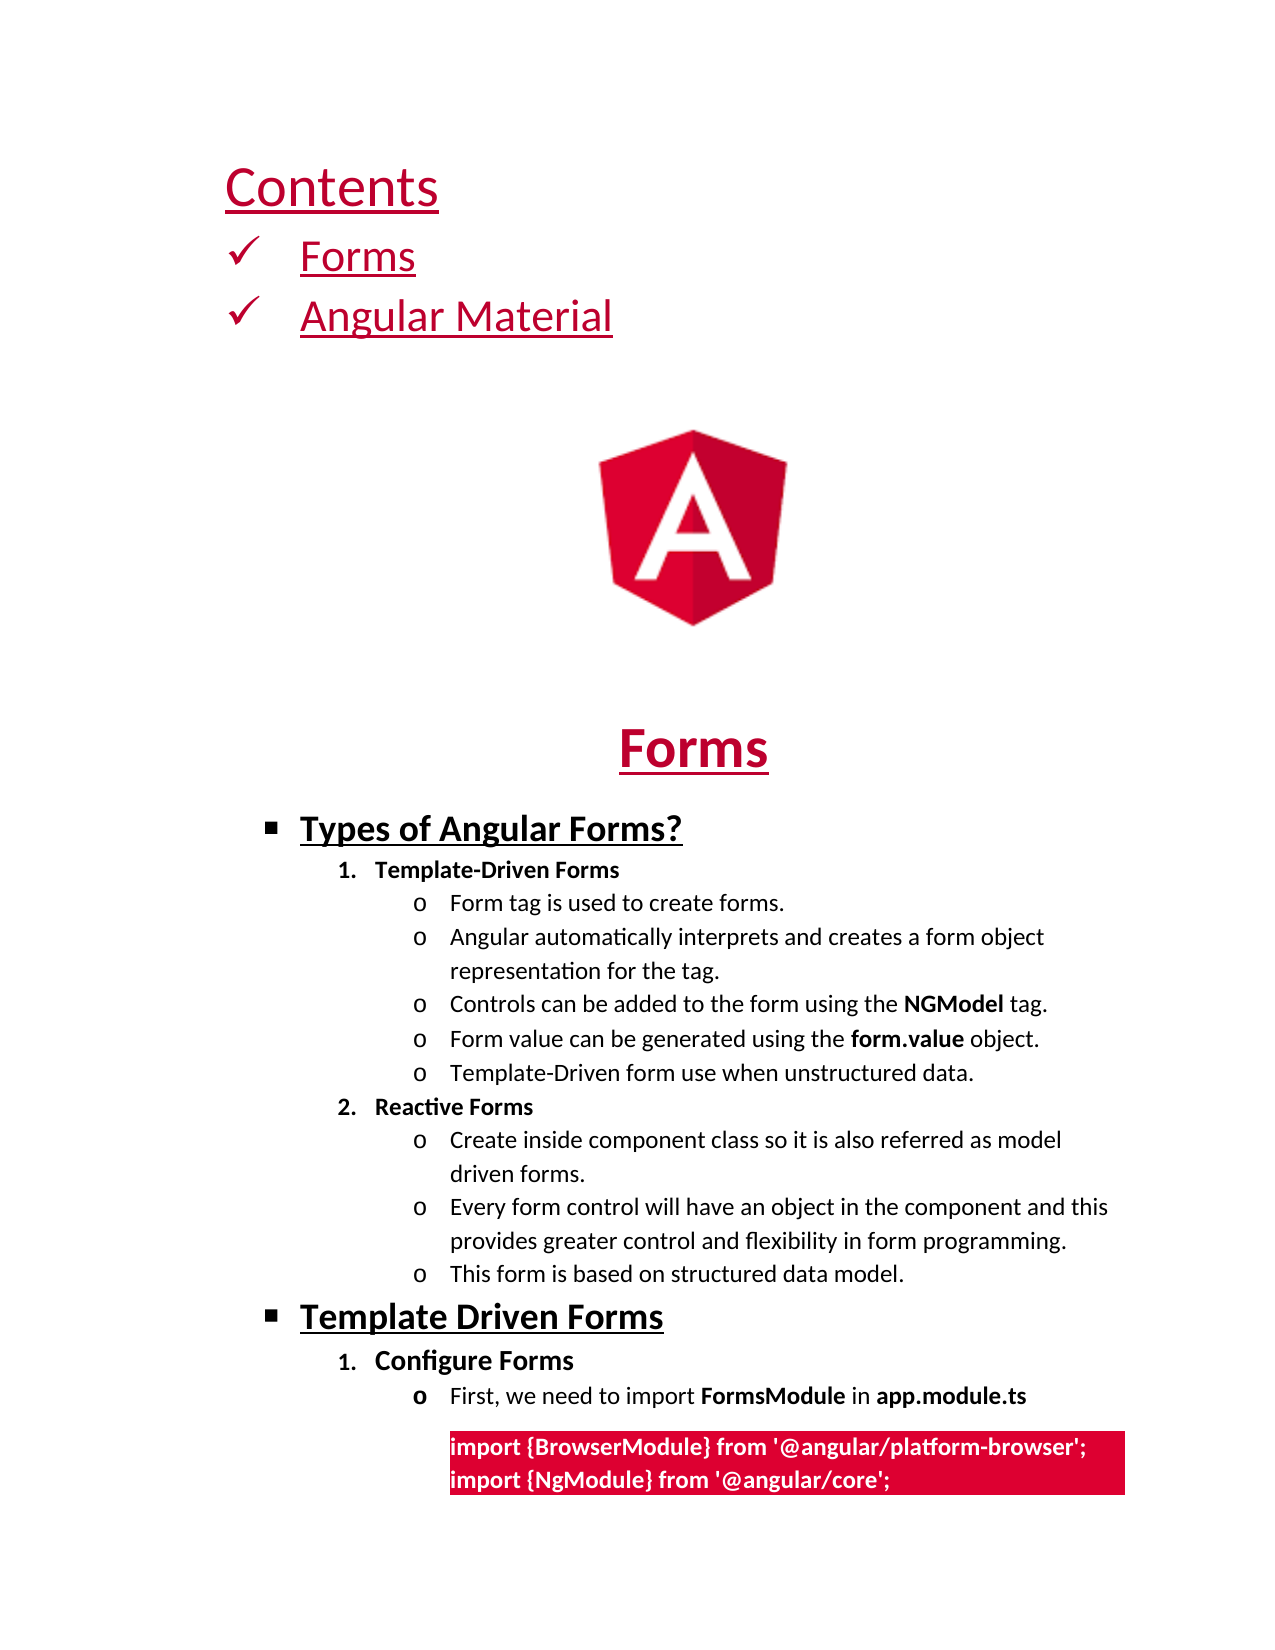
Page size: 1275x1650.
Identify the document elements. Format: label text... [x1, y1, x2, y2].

list Configure Forms [337, 1342, 1125, 1378]
list Forms [225, 227, 1125, 283]
list Reactive Forms [337, 1091, 1125, 1122]
list Form tag is used to create forms. [412, 887, 1125, 919]
picture [393, 364, 994, 693]
list Angular automatically interprets and creates a form object representation for the tag. [412, 921, 1125, 986]
list Every form control will have an object in the component and this provides greater control and flexibility in form programming. [412, 1191, 1125, 1256]
list This form is based on structured data model. [412, 1258, 1125, 1290]
list Angular Material [225, 287, 1125, 343]
list Template-Driven Forms [337, 854, 1125, 885]
list First, we need to import FormsModule in app.module.ts [412, 1381, 1125, 1412]
list Create inside component class so it is also referred as model driven forms. [412, 1124, 1125, 1189]
list Template-Driven form use when unstructured data. [412, 1057, 1125, 1089]
list Types of Angular Forms? [262, 805, 1125, 851]
list Template Driven Forms [262, 1293, 1125, 1338]
list Controls can be added to the form using the NGModel tag. [412, 988, 1125, 1020]
list Form value can be generated using the form.value object. [412, 1023, 1125, 1054]
list Contents [225, 150, 1125, 221]
text Forms [262, 711, 1125, 782]
text import {BrowserModule} from '@angular/platform-browser'; import {NgModule} from '@angular/core'; [450, 1431, 1125, 1495]
